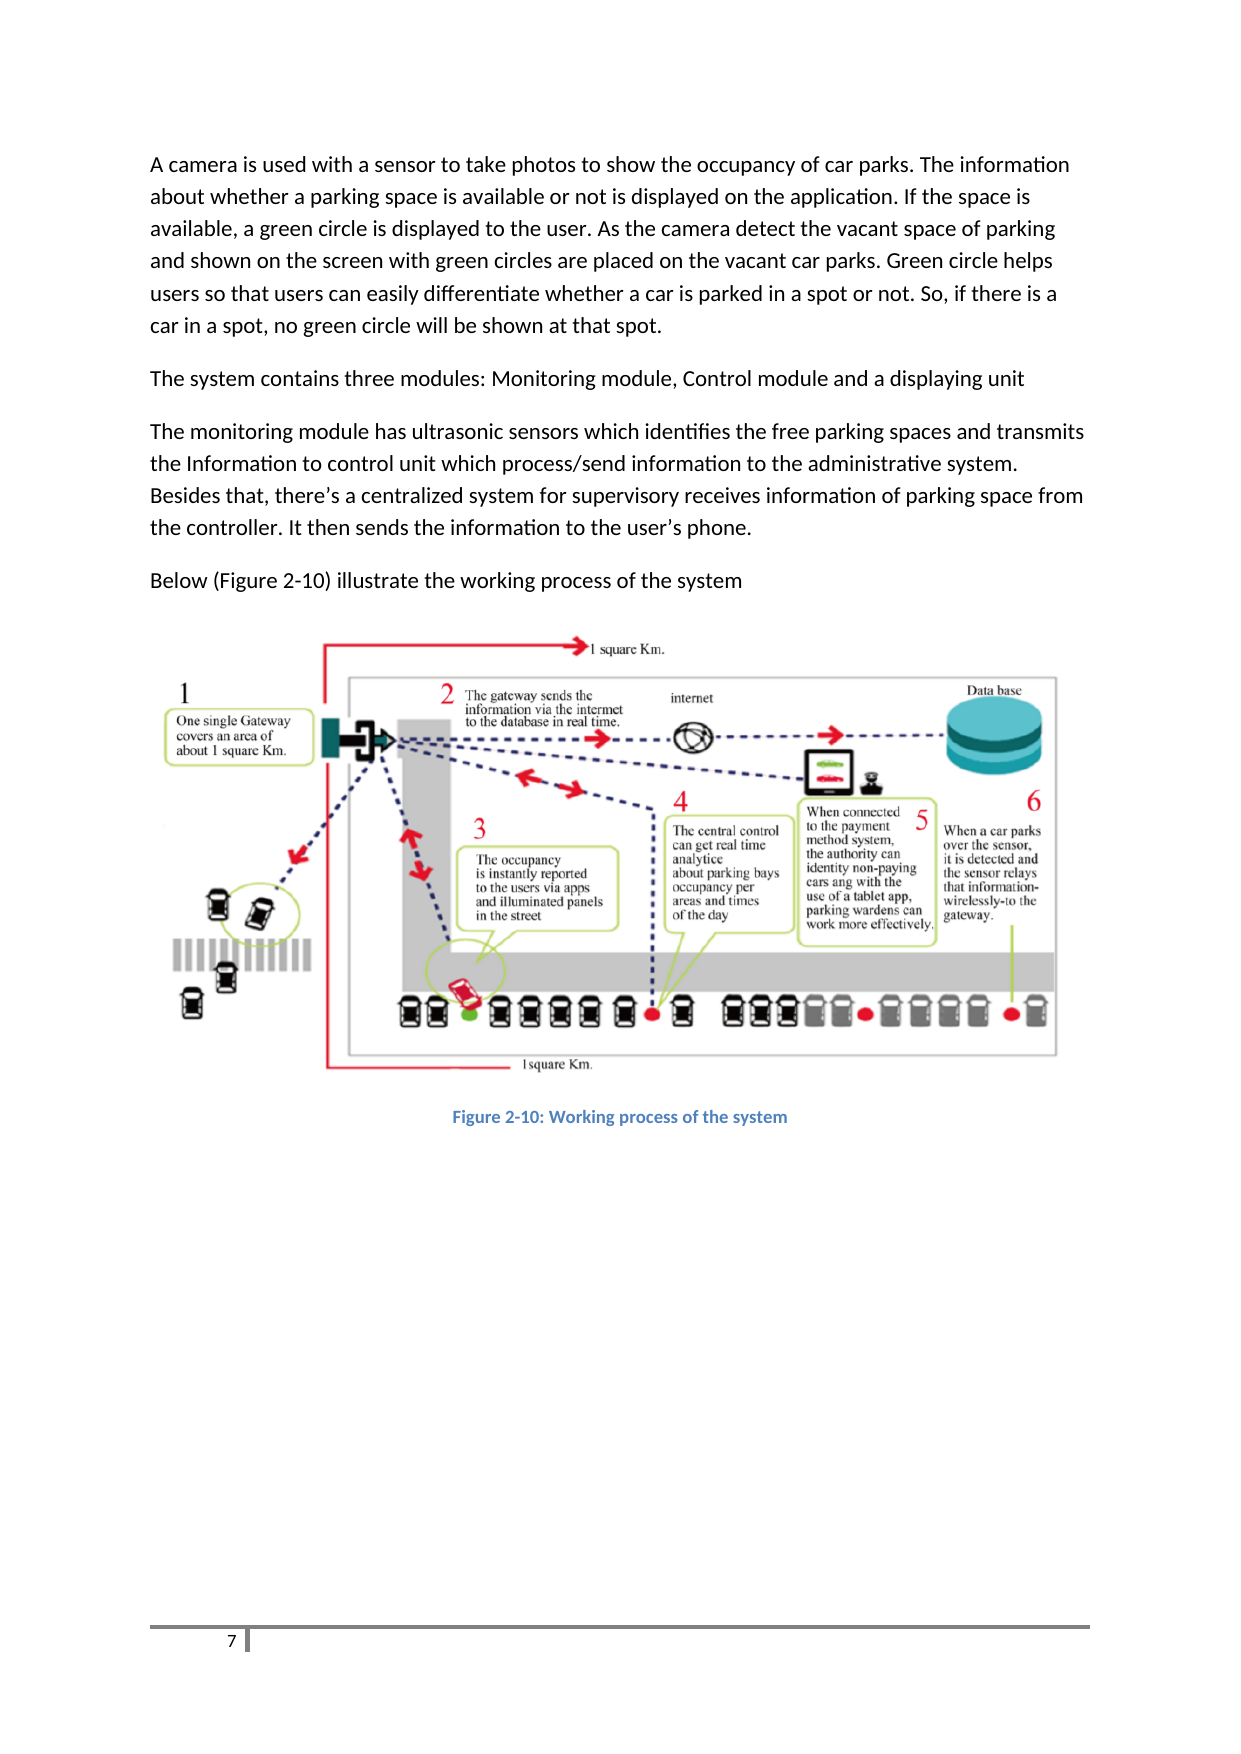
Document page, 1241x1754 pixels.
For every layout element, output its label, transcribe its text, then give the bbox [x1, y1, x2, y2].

text The system contains three modules: Monitoring module, Control module and a displaying unit [150, 364, 1090, 392]
text The monitoring module has ultrasonic sensors which identifies the free parking spaces and transmits the Information to control unit which process/send information to the administrative system. Besides that, there’s a centralized system for supervisory receives information of parking space from the controller. It then sends the information to the user’s phone. [150, 417, 1090, 542]
text A camera is used with a sensor to take photos to show the occupancy of car parks. The information about whether a parking space is available or not is displayed on the application. If the space is available, a green circle is displayed to the user. As the camera detect the vacant space of parking and shown on the screen with green circles are placed on the vacant car parks. Green circle helps users so that users can easily differentiate whether a car is parked in a spot or not. So, if there is a car in a spot, no green circle will be shown at that spot. [150, 150, 1090, 339]
text Figure ‎2-10: Working process of the system [150, 1105, 1090, 1128]
picture [150, 619, 1068, 1080]
text Below (Figure 2-10) illustrate the working process of the system [150, 567, 1090, 594]
